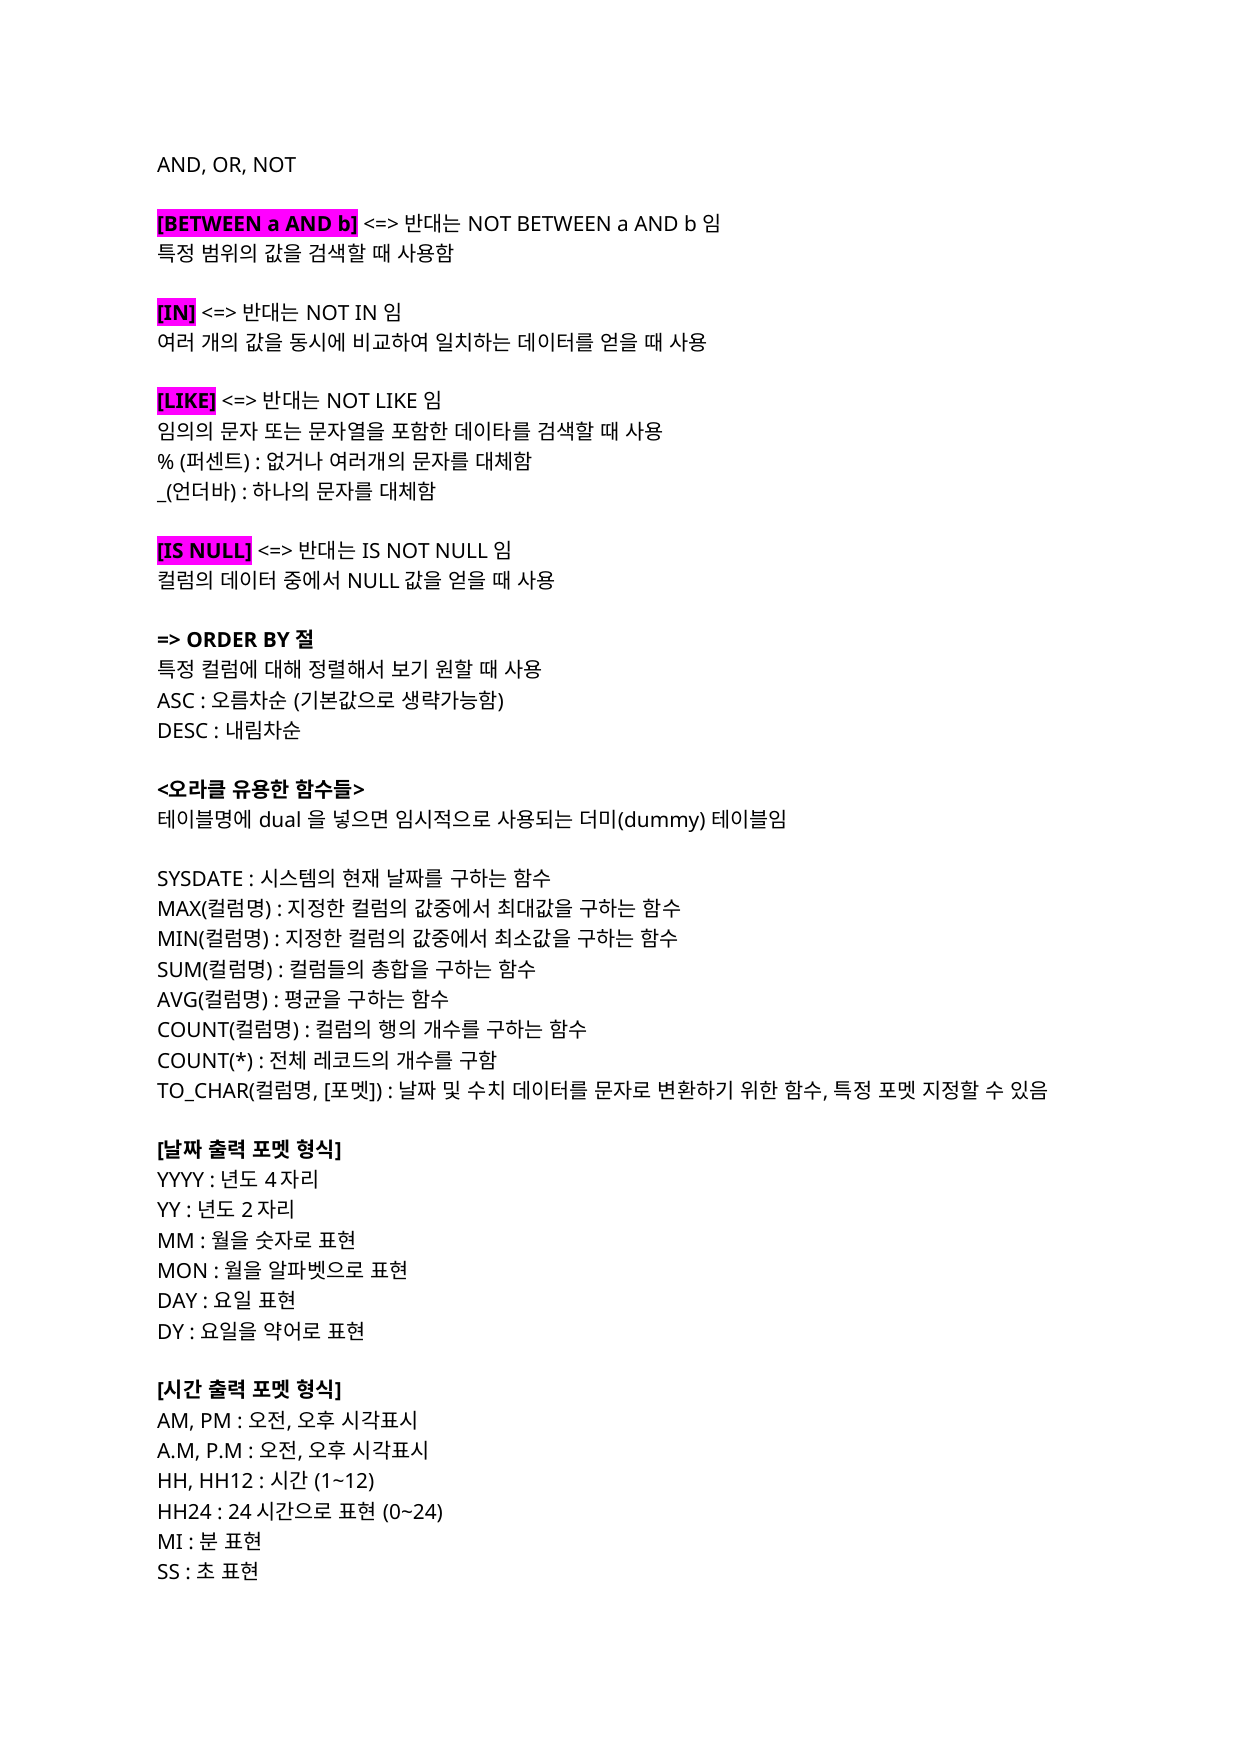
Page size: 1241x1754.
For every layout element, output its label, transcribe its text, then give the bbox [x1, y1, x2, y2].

text [IS NULL] <=> 반대는 IS NOT NULL 임 [157, 534, 1128, 565]
text _(언더바) : 하나의 문자를 대체함 [157, 476, 1128, 506]
text 특정 컬럼에 대해 정렬해서 보기 원할 때 사용 [157, 654, 1128, 684]
text DAY : 요일 표현 [157, 1284, 1128, 1315]
text [날짜 출력 포멧 형식] [157, 1133, 1128, 1163]
text SS : 초 표현 [157, 1556, 1128, 1586]
text MAX(컬럼명) : 지정한 컬럼의 값중에서 최대값을 구하는 함수 [157, 892, 1128, 923]
text YYYY : 년도 4자리 [157, 1163, 1128, 1194]
text <오라클 유용한 함수들> [157, 773, 1128, 803]
text COUNT(컬럼명) : 컬럼의 행의 개수를 구하는 함수 [157, 1014, 1128, 1044]
text 여러 개의 값을 동시에 비교하여 일치하는 데이터를 얻을 때 사용 [157, 326, 1128, 356]
text [시간 출력 포멧 형식] [157, 1374, 1128, 1404]
text YY : 년도 2자리 [157, 1194, 1128, 1224]
text [LIKE] <=> 반대는 NOT LIKE 임 [157, 385, 1128, 415]
text % (퍼센트) : 없거나 여러개의 문자를 대체함 [157, 445, 1128, 476]
text 임의의 문자 또는 문자열을 포함한 데이타를 검색할 때 사용 [157, 415, 1128, 445]
text AM, PM : 오전, 오후 시각표시 [157, 1404, 1128, 1434]
text [IN] <=> 반대는 NOT IN 임 [157, 296, 1128, 326]
text TO_CHAR(컬럼명, [포멧]) : 날짜 및 수치 데이터를 문자로 변환하기 위한 함수, 특정 포멧 지정할 수 있음 [157, 1074, 1128, 1104]
text SYSDATE : 시스템의 현재 날짜를 구하는 함수 [157, 862, 1128, 892]
text MI : 분 표현 [157, 1525, 1128, 1556]
text A.M, P.M : 오전, 오후 시각표시 [157, 1434, 1128, 1464]
text ASC : 오름차순 (기본값으로 생략가능함) [157, 684, 1128, 714]
text 특정 범위의 값을 검색할 때 사용함 [157, 237, 1128, 267]
text MON : 월을 알파벳으로 표현 [157, 1254, 1128, 1284]
text COUNT(*) : 전체 레코드의 개수를 구함 [157, 1044, 1128, 1074]
text MIN(컬럼명) : 지정한 컬럼의 값중에서 최소값을 구하는 함수 [157, 923, 1128, 953]
text DESC : 내림차순 [157, 714, 1128, 744]
text AND, OR, NOT [157, 150, 1128, 178]
text 테이블명에 dual 을 넣으면 임시적으로 사용되는 더미(dummy) 테이블임 [157, 803, 1128, 834]
text DY : 요일을 약어로 표현 [157, 1315, 1128, 1345]
text => ORDER BY 절 [157, 623, 1128, 654]
text [BETWEEN a AND b] <=> 반대는 NOT BETWEEN a AND b 임 [157, 207, 1128, 237]
text SUM(컬럼명) : 컬럼들의 총합을 구하는 함수 [157, 953, 1128, 983]
text MM : 월을 숫자로 표현 [157, 1224, 1128, 1254]
text AVG(컬럼명) : 평균을 구하는 함수 [157, 983, 1128, 1014]
text HH, HH12 : 시간 (1~12) [157, 1464, 1128, 1495]
text HH24 : 24시간으로 표현 (0~24) [157, 1495, 1128, 1525]
text 컬럼의 데이터 중에서 NULL값을 얻을 때 사용 [157, 565, 1128, 595]
